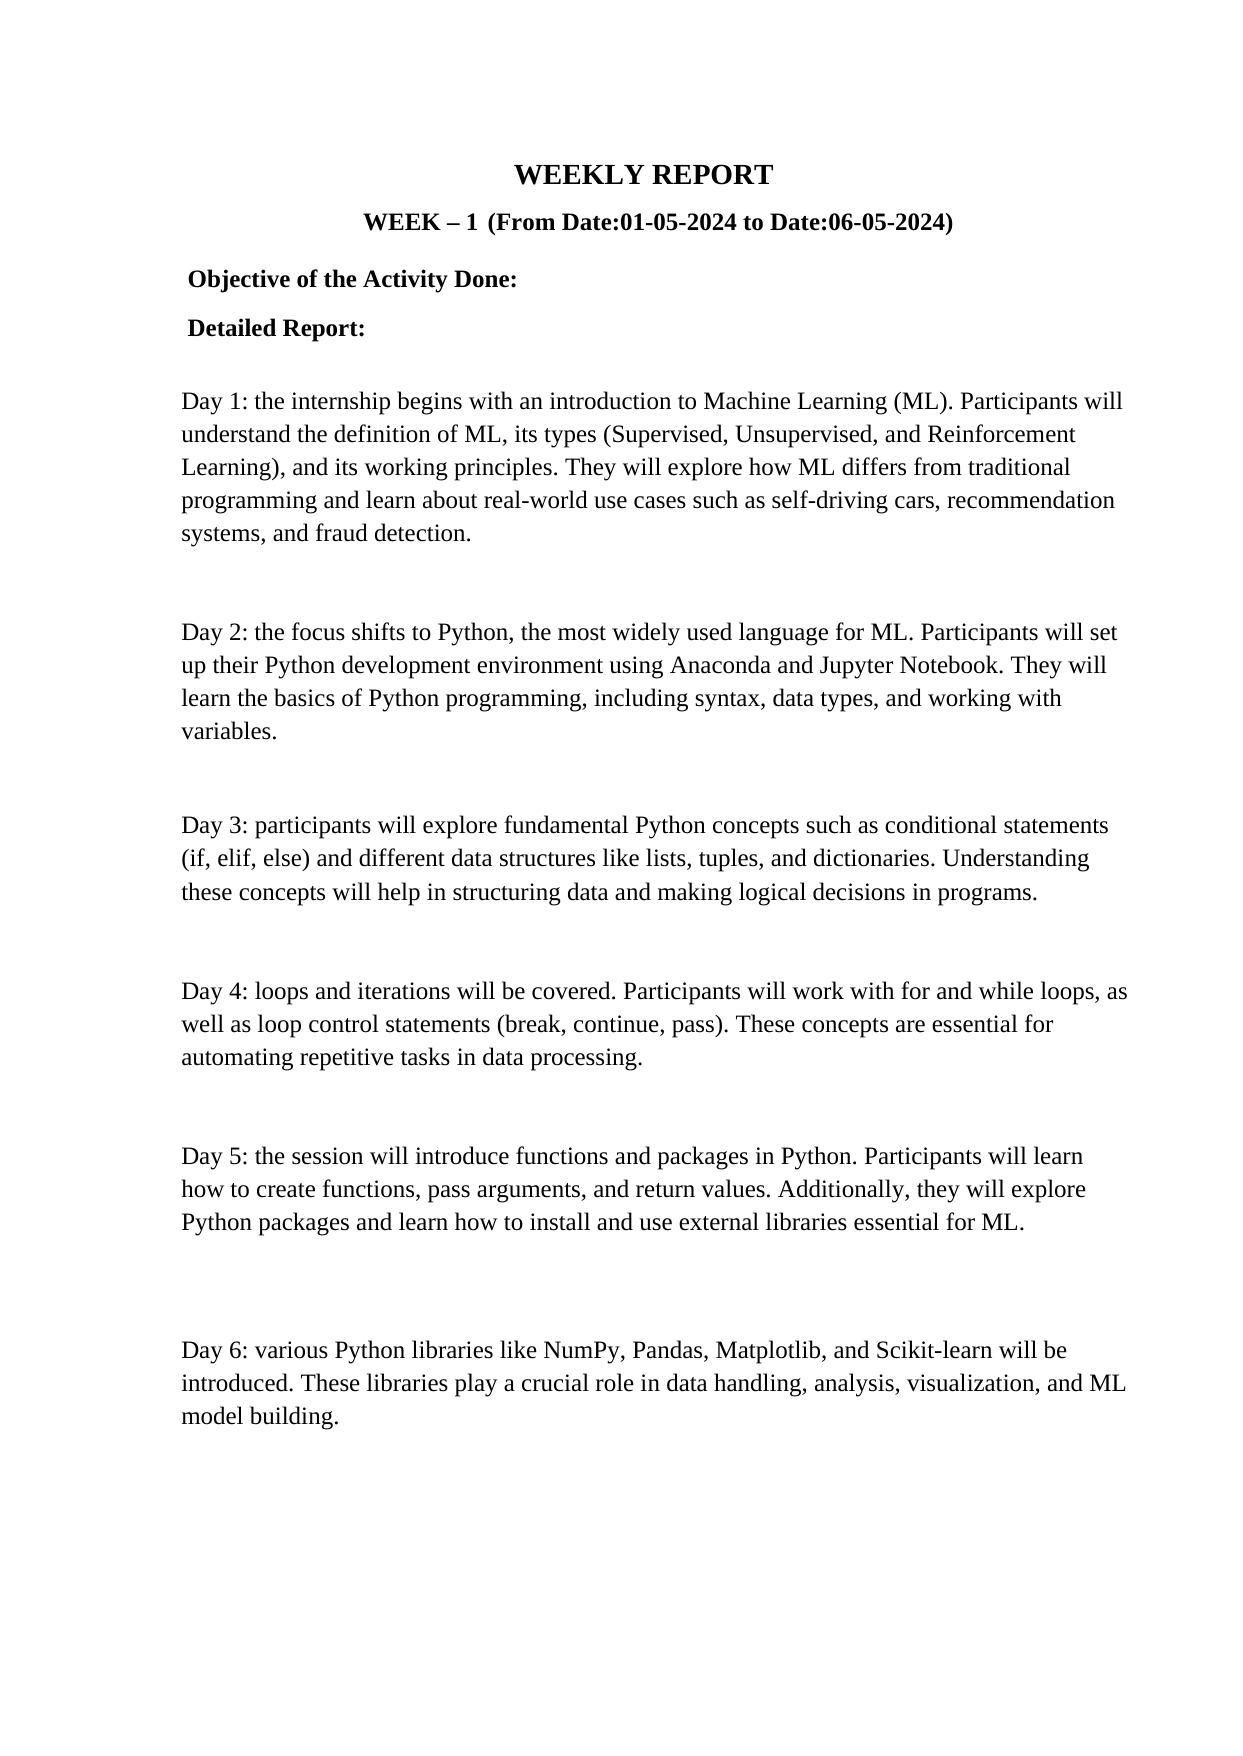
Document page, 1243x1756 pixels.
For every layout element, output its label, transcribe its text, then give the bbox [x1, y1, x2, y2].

text Day 3: participants will explore fundamental Python concepts such as conditional statements (if, elif, else) and different data structures like lists, tuples, and dictionaries. Understanding these concepts will help in structuring data and making logical decisions in programs. [181, 811, 1130, 905]
text Day 4: loops and iterations will be covered. Participants will work with for and while loops, as well as loop control statements (break, continue, pass). These concepts are essential for automating repetitive tasks in data processing. [181, 976, 1130, 1071]
text Day 6: various Python libraries like NumPy, Pandas, Matplotlib, and Scikit-learn will be introduced. These libraries play a crucial role in data handling, analysis, visualization, and ML model building. [181, 1335, 1130, 1430]
text Objective of the Activity Done: [112, 264, 1130, 293]
text Day 5: the session will introduce functions and packages in Python. Participants will learn how to create functions, pass arguments, and return values. Additionally, they will explore Python packages and learn how to install and use external libraries essential for ML. [181, 1141, 1130, 1236]
text Day 1: the internship begins with an introduction to Machine Learning (ML). Participants will understand the definition of ML, its types (Supervised, Unsupervised, and Reinforcement Learning), and its working principles. They will explore how ML differs from traditional programming and learn about real-world use cases such as self-driving cars, recommendation systems, and fraud detection. [181, 386, 1130, 547]
subtitle WEEK – 1 (From Date:01-05-2024 to Date:06-05-2024) [125, 207, 1130, 236]
text Day 2: the focus shifts to Python, the most widely used language for ML. Participants will set up their Python development environment using Anaconda and Jupyter Notebook. They will learn the basics of Python programming, including syntax, data types, and working with variables. [181, 617, 1130, 745]
text WEEKLY REPORT [112, 157, 1130, 191]
subtitle Detailed Report: [187, 313, 1130, 342]
